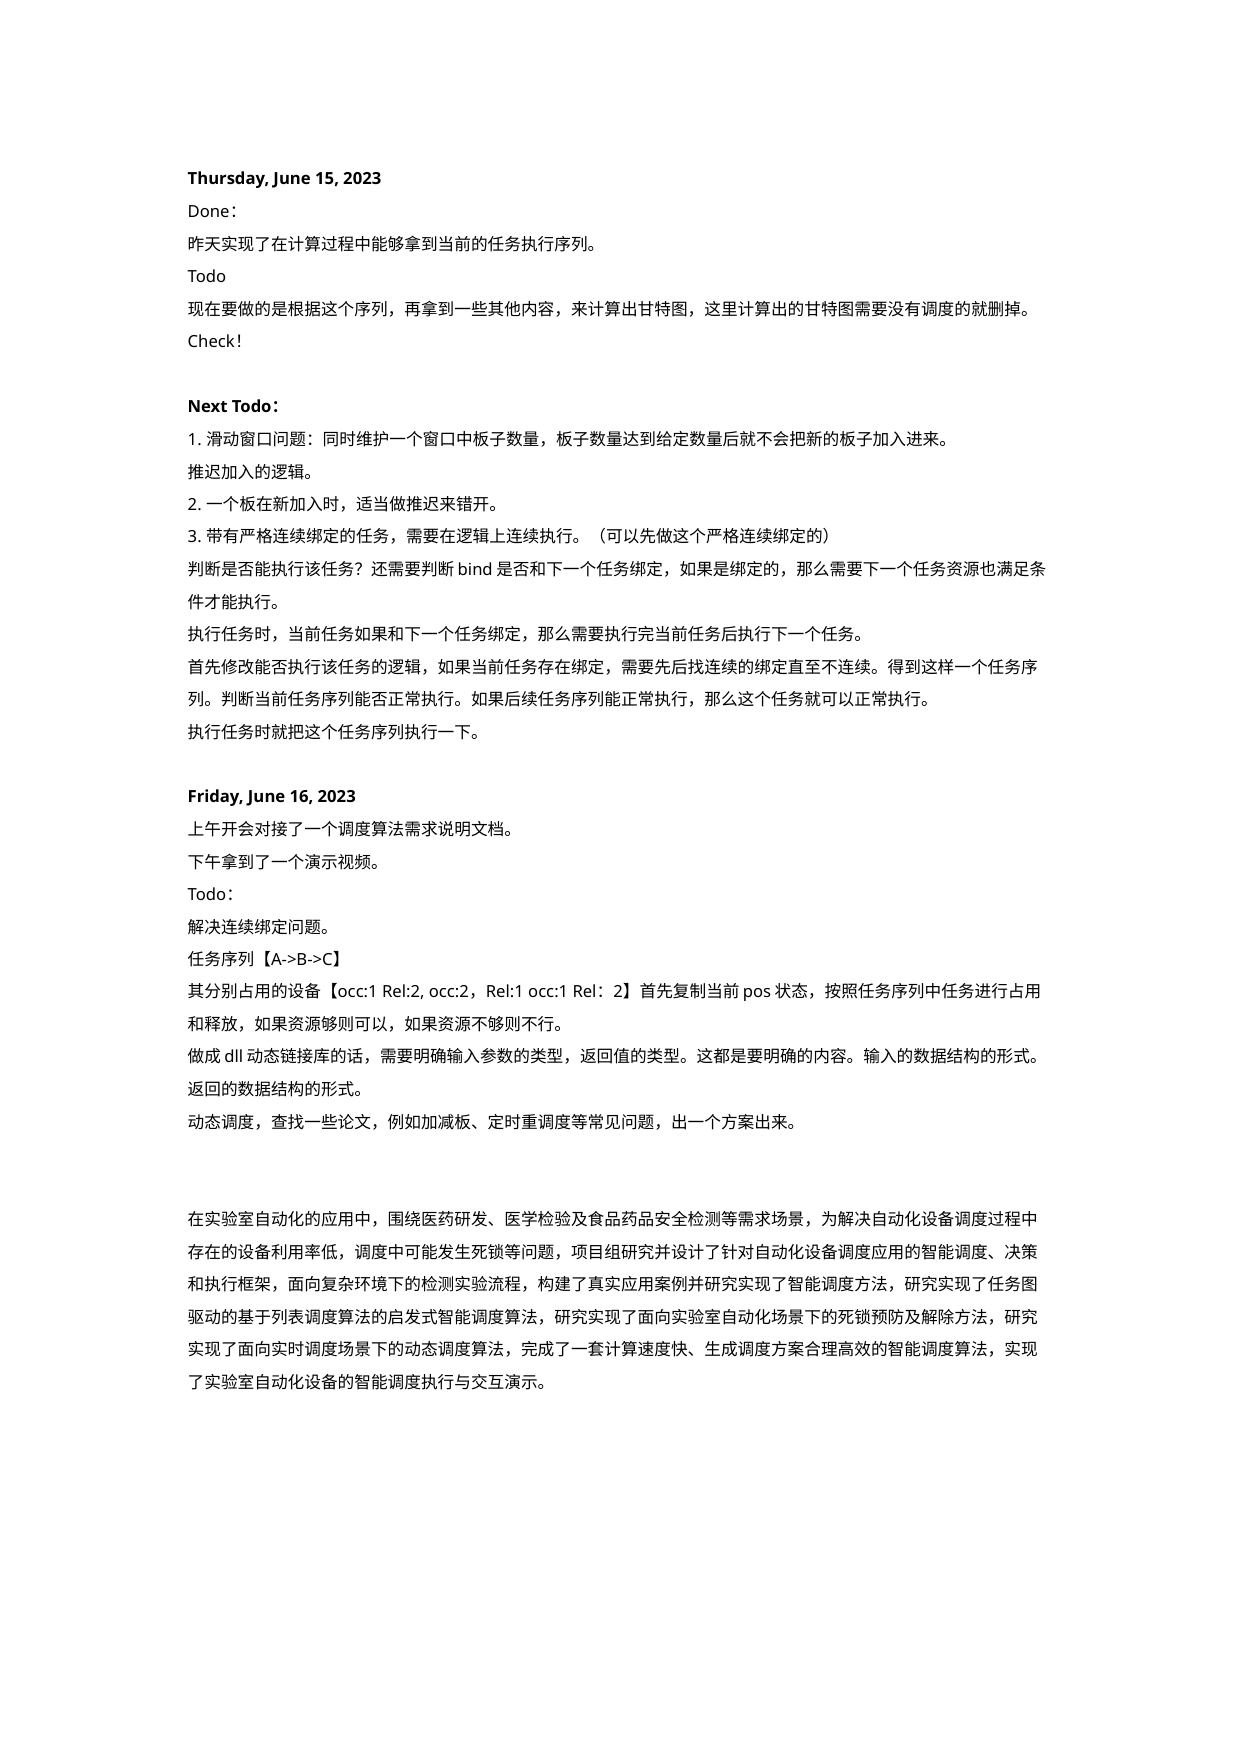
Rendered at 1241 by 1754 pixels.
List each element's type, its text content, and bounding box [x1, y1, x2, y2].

list 在实验室自动化的应用中，围绕医药研发、医学检验及食品药品安全检测等需求场景，为解决自动化设备调度过程中存在的设备利用率低，调度中可能发生死锁等问题，项目组研究并设计了针对自动化设备调度应用的智能调度、决策和执行框架，面向复杂环境下的检测实验流程，构建了真实应用案例并研究实现了智能调度方法，研究实现了任务图驱动的基于列表调度算法的启发式智能调度算法，研究实现了面向实验室自动化场景下的死锁预防及解除方法，研究实现了面向实时调度场景下的动态调度算法，完成了一套计算速度快、生成调度方案合理高效的智能调度算法，实现了实验室自动化设备的智能调度执行与交互演示。 [187, 1202, 1053, 1397]
list 返回的数据结构的形式。 [187, 1072, 1053, 1104]
list 下午拿到了一个演示视频。 [187, 844, 1053, 877]
list Todo [187, 259, 1053, 292]
list 做成dll动态链接库的话，需要明确输入参数的类型，返回值的类型。这都是要明确的内容。输入的数据结构的形式。 [187, 1039, 1053, 1072]
list Thursday, June 15, 2023 [187, 162, 1053, 194]
list 上午开会对接了一个调度算法需求说明文档。 [187, 812, 1053, 844]
list 滑动窗口问题：同时维护一个窗口中板子数量，板子数量达到给定数量后就不会把新的板子加入进来。 [187, 422, 1053, 454]
list 首先修改能否执行该任务的逻辑，如果当前任务存在绑定，需要先后找连续的绑定直至不连续。得到这样一个任务序列。判断当前任务序列能否正常执行。如果后续任务序列能正常执行，那么这个任务就可以正常执行。 [187, 649, 1053, 714]
list 执行任务时，当前任务如果和下一个任务绑定，那么需要执行完当前任务后执行下一个任务。 [187, 617, 1053, 649]
list 现在要做的是根据这个序列，再拿到一些其他内容，来计算出甘特图，这里计算出的甘特图需要没有调度的就删掉。 [187, 292, 1053, 324]
list 动态调度，查找一些论文，例如加减板、定时重调度等常见问题，出一个方案出来。 [187, 1104, 1053, 1137]
list Todo： [187, 877, 1053, 909]
list 带有严格连续绑定的任务，需要在逻辑上连续执行。（可以先做这个严格连续绑定的） [187, 519, 1053, 552]
list 任务序列【A->B->C】 [187, 942, 1053, 974]
list Friday, June 16, 2023 [187, 779, 1053, 812]
list Done： [187, 194, 1053, 227]
list Check！ [187, 324, 1053, 357]
list 推迟加入的逻辑。 [187, 454, 1053, 487]
list Next Todo： [187, 389, 1053, 422]
list 一个板在新加入时，适当做推迟来错开。 [187, 487, 1053, 519]
list 判断是否能执行该任务？还需要判断bind是否和下一个任务绑定，如果是绑定的，那么需要下一个任务资源也满足条件才能执行。 [187, 552, 1053, 617]
list 解决连续绑定问题。 [187, 909, 1053, 942]
list 昨天实现了在计算过程中能够拿到当前的任务执行序列。 [187, 227, 1053, 259]
list 执行任务时就把这个任务序列执行一下。 [187, 714, 1053, 747]
list 其分别占用的设备【occ:1 Rel:2, occ:2，Rel:1 occ:1 Rel：2】首先复制当前pos状态，按照任务序列中任务进行占用和释放，如果资源够则可以，如果资源不够则不行。 [187, 974, 1053, 1039]
